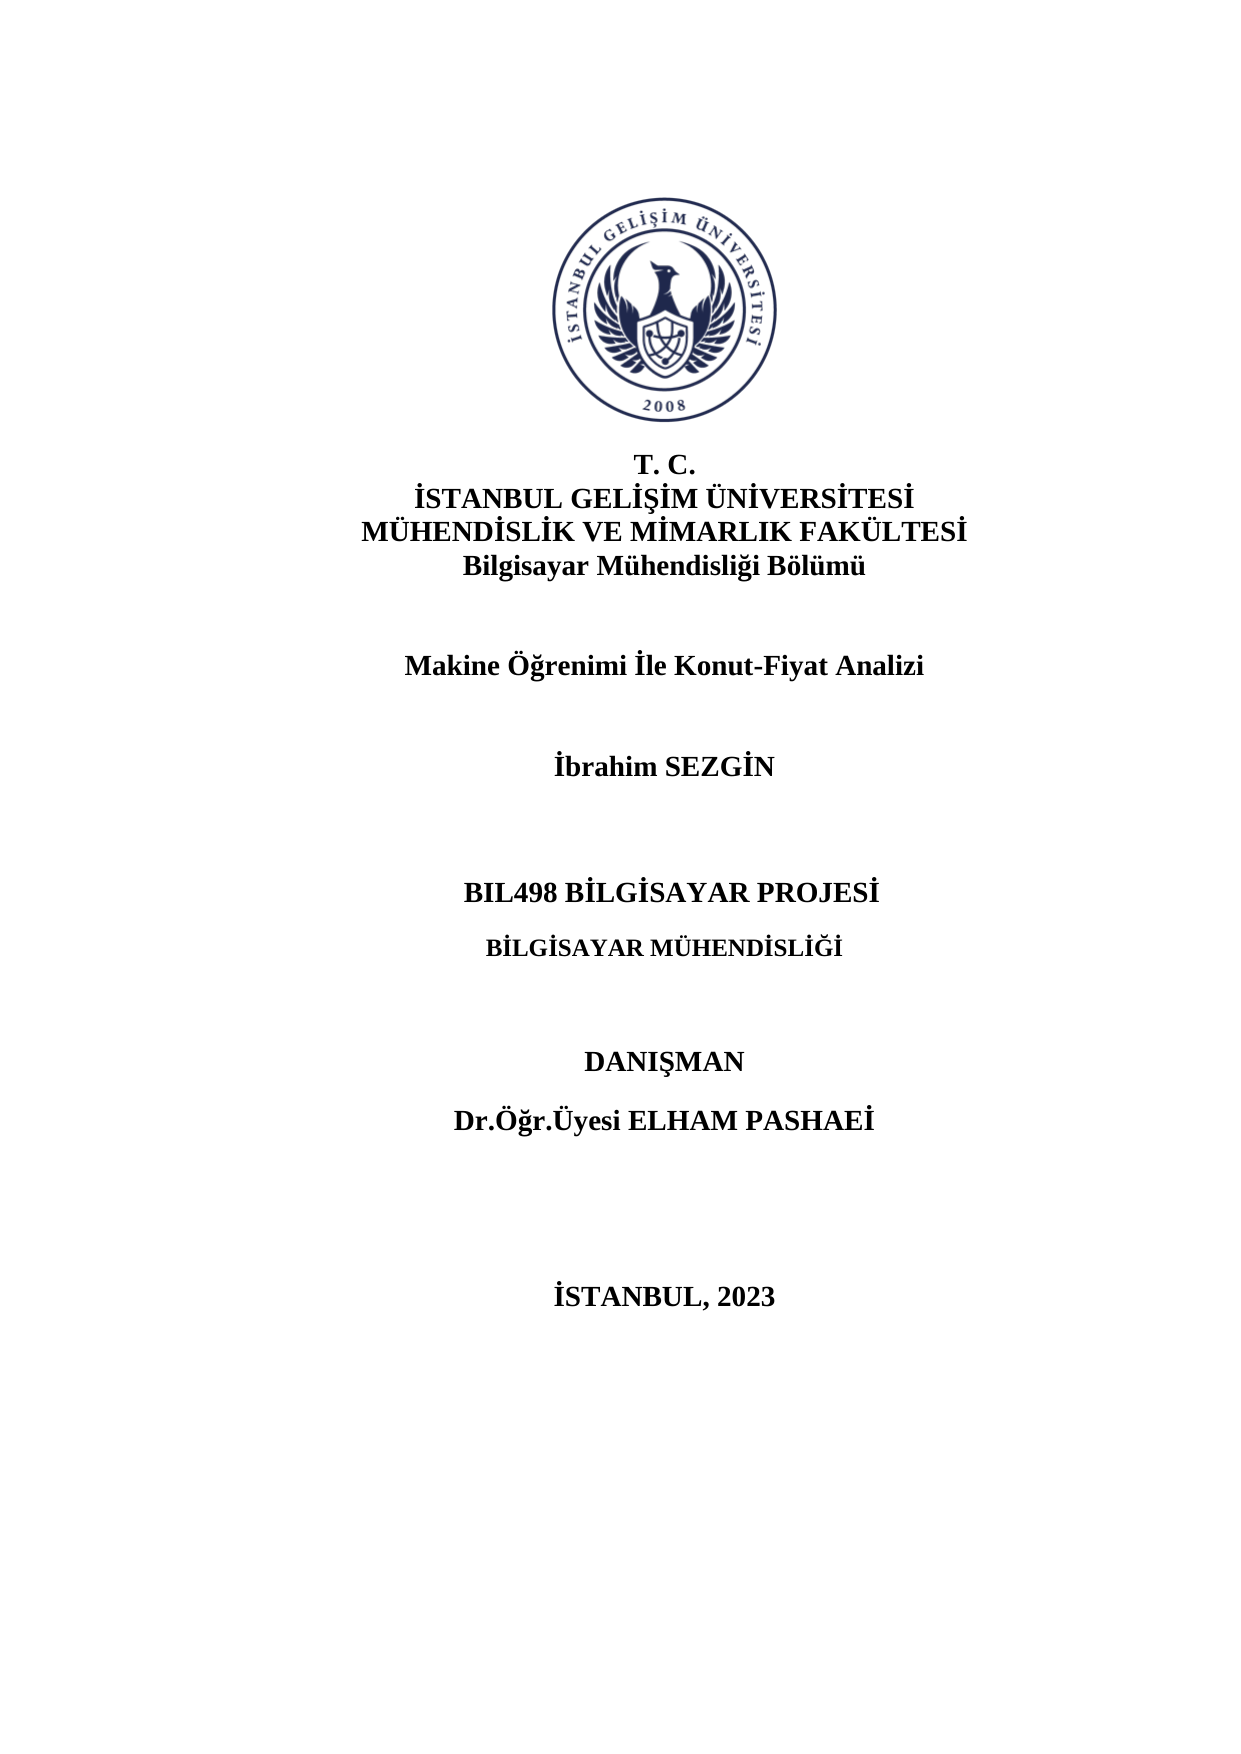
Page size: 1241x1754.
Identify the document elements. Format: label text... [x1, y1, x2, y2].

list Dr.Öğr.Üyesi ELHAM PASHAEİ [236, 1103, 1092, 1137]
text Bilgisayar Mühendisliği Bölümü [236, 548, 1092, 581]
text BİLGİSAYAR MÜHENDİSLİĞİ [236, 933, 1092, 962]
text MÜHENDİSLİK VE MİMARLIK FAKÜLTESİ [236, 514, 1092, 548]
text T. C. [236, 447, 1092, 481]
list DANIŞMAN [236, 1044, 1092, 1078]
text İbrahim SEZGİN [236, 749, 1092, 783]
list İSTANBUL, 2023 [236, 1279, 1092, 1312]
picture [543, 190, 786, 433]
text İSTANBUL GELİŞİM ÜNİVERSİTESİ [236, 481, 1092, 514]
text Makine Öğrenimi İle Konut-Fiyat Analizi [236, 648, 1092, 682]
list BIL498 BİLGİSAYAR PROJESİ [251, 875, 1092, 908]
